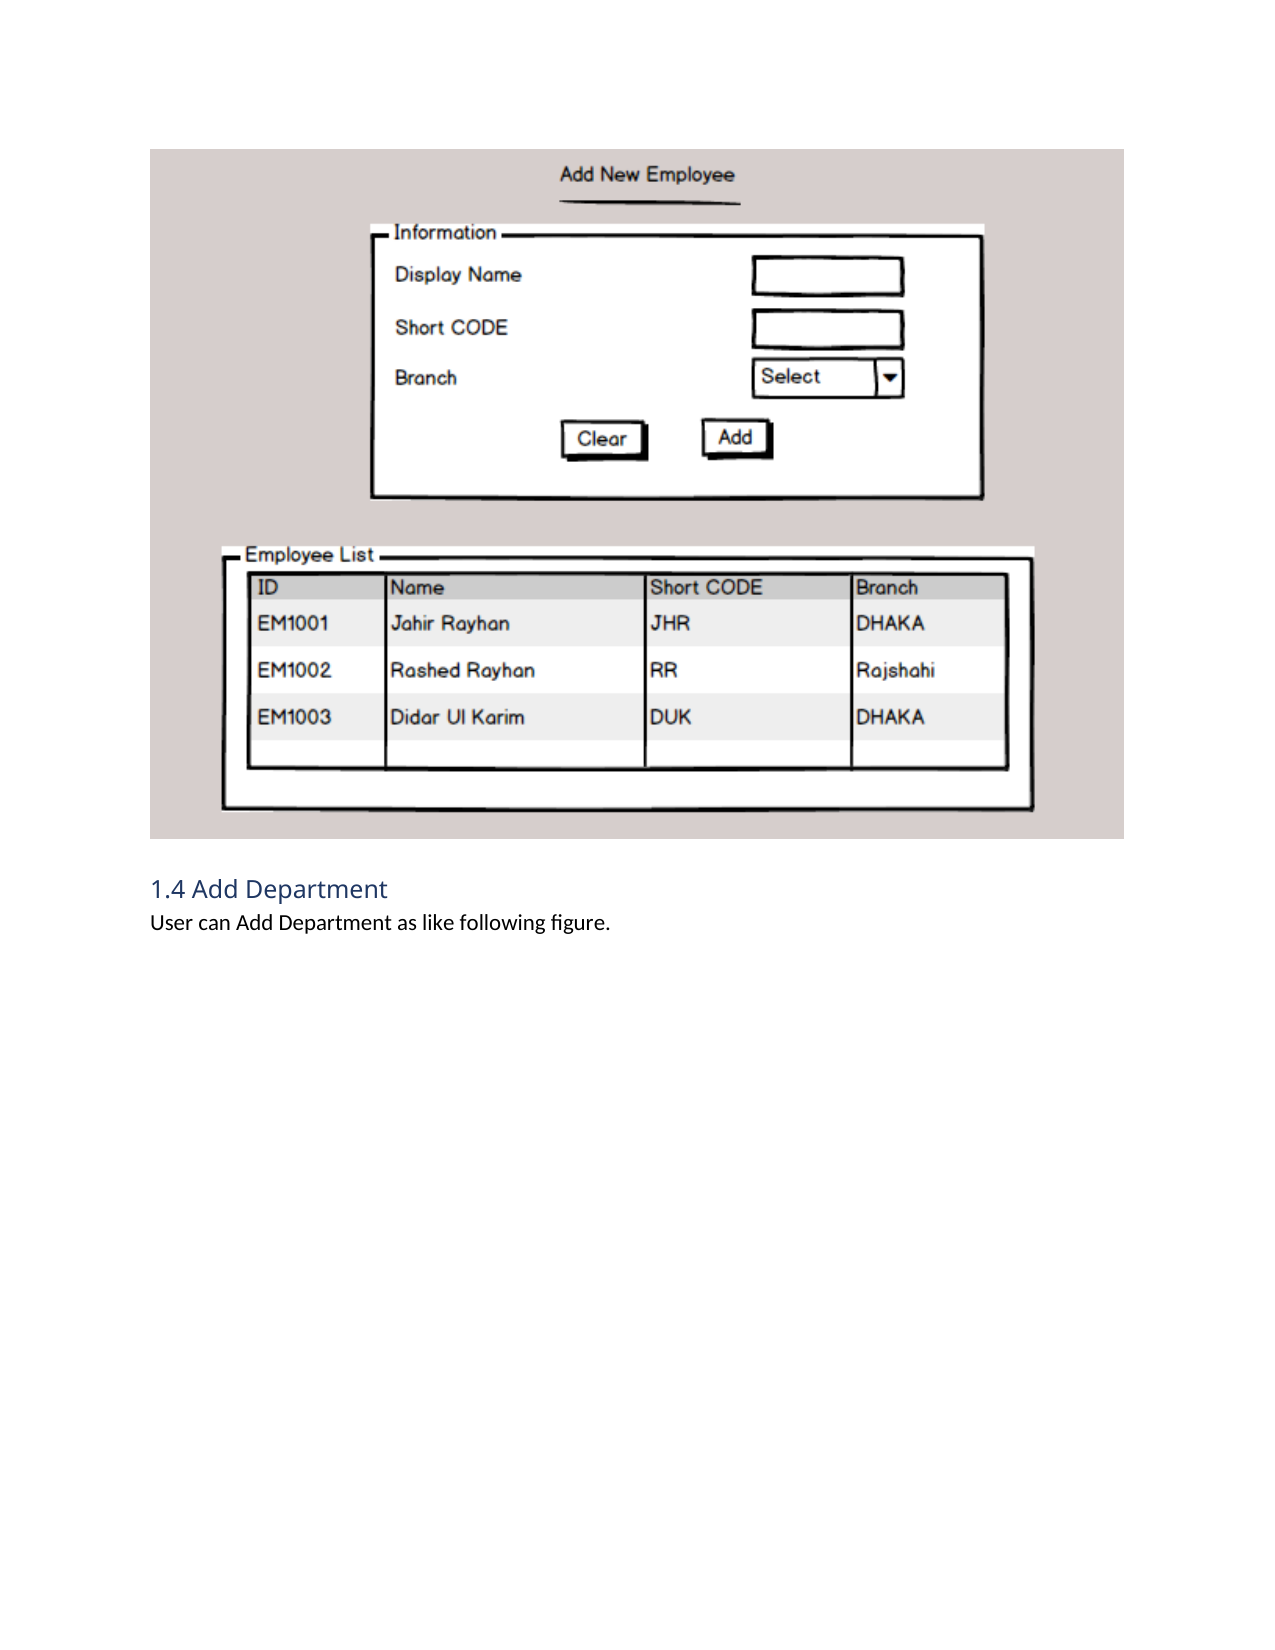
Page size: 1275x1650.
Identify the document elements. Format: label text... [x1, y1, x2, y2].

text User can Add Department as like following figure. [150, 908, 1125, 936]
subtitle 1.4 Add Department [150, 871, 1125, 905]
picture [150, 149, 1124, 839]
